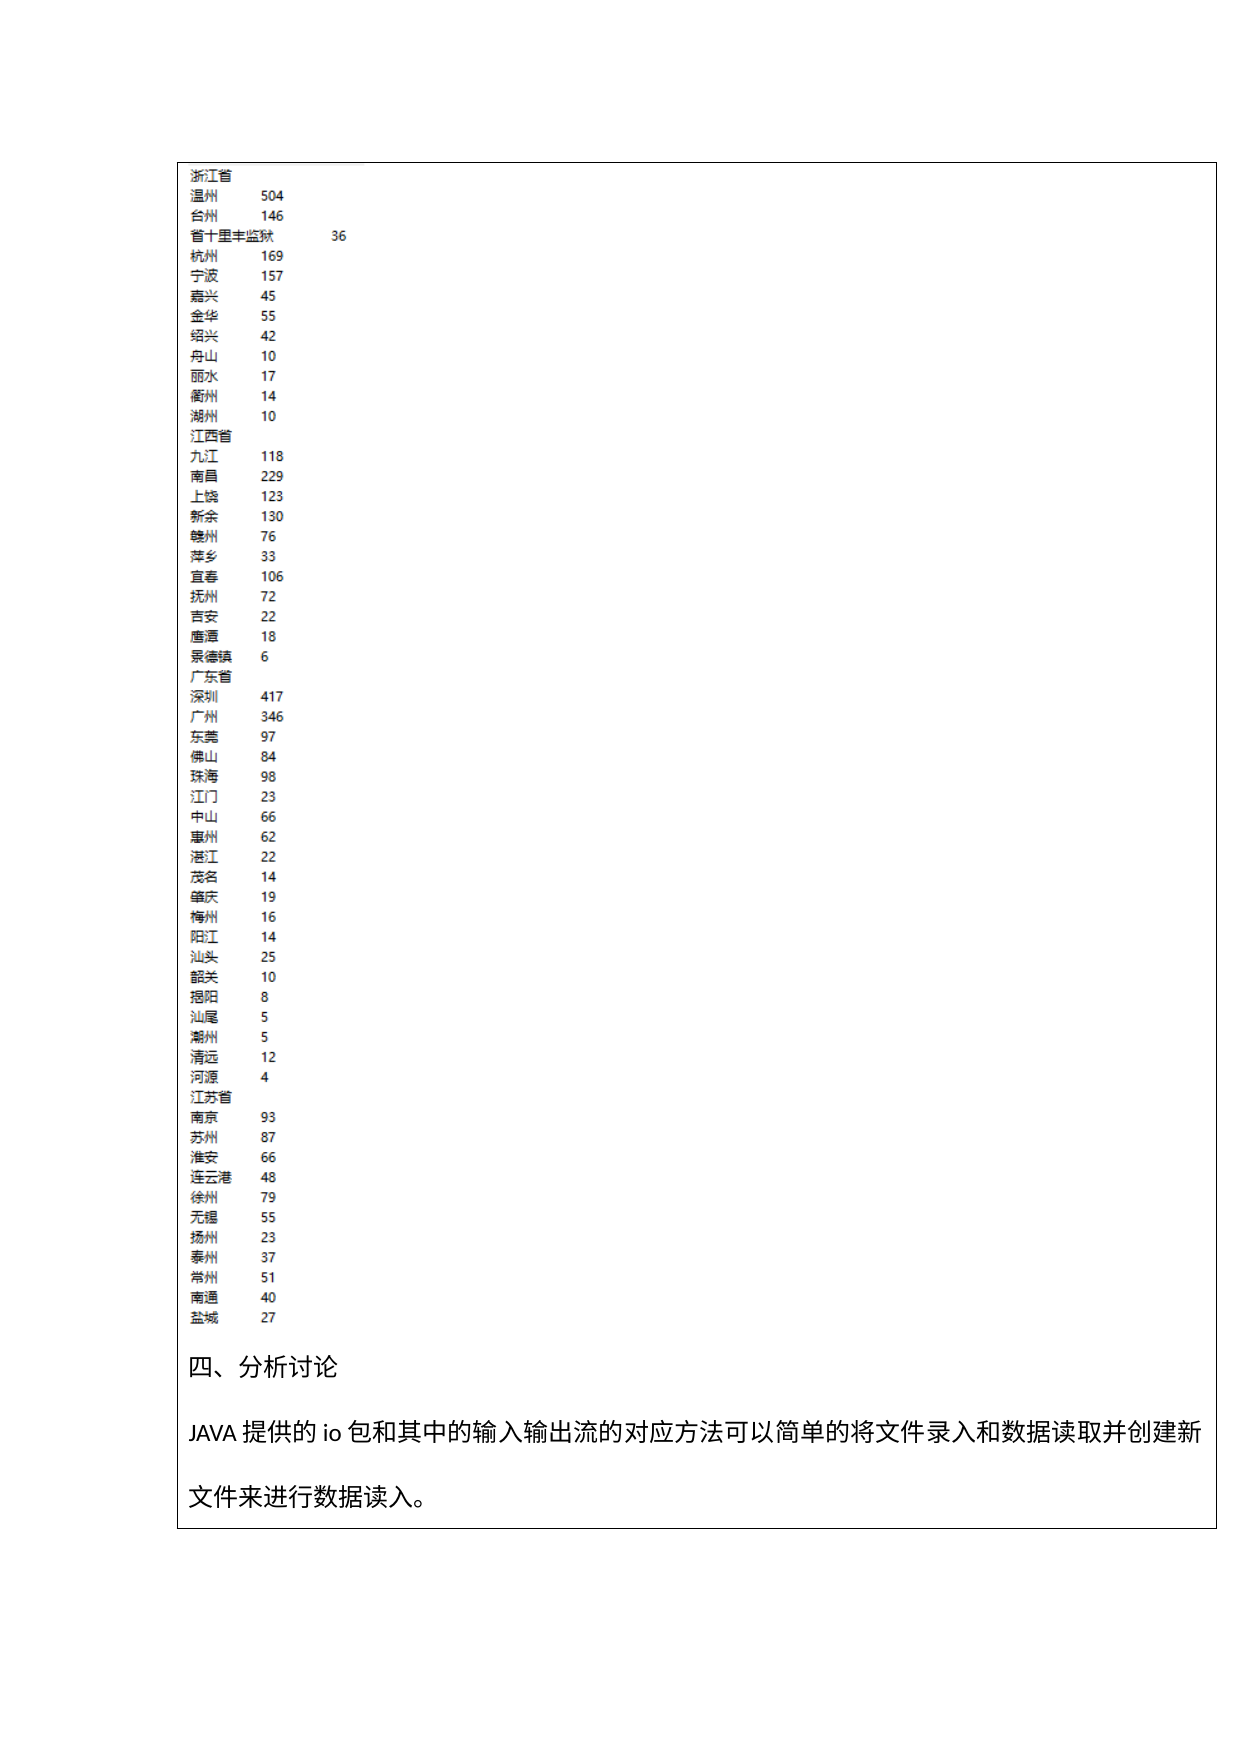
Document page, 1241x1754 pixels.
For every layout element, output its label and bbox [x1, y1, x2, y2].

picture [188, 163, 365, 1325]
table_cell [178, 163, 1216, 1528]
